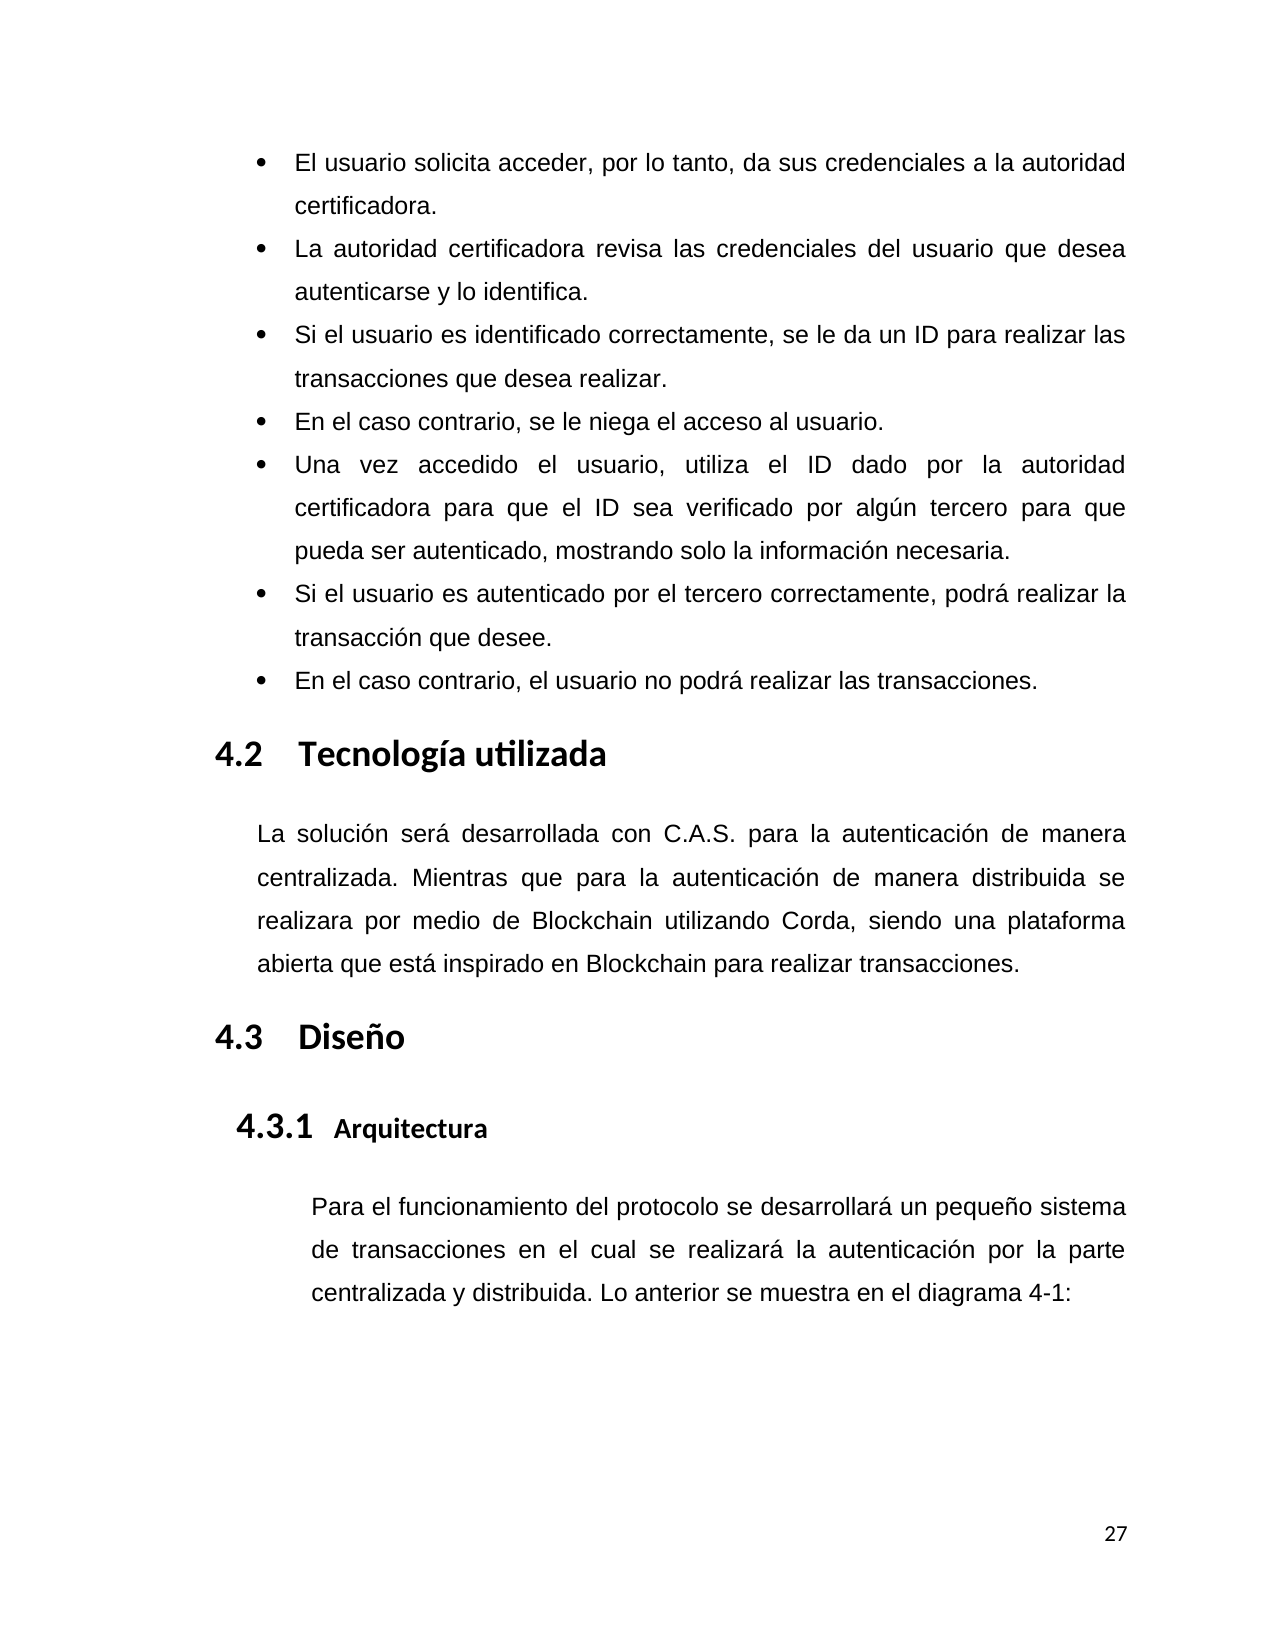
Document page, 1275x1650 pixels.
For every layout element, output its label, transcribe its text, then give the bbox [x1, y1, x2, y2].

list En el caso contrario, el usuario no podrá realizar las transacciones. [257, 666, 1127, 695]
list La autoridad certificadora revisa las credenciales del usuario que desea autenticarse y lo identifica. [257, 234, 1127, 306]
list Si el usuario es identificado correctamente, se le da un ID para realizar las transacciones que desea realizar. [257, 320, 1127, 392]
list En el caso contrario, se le niega el acceso al usuario. [257, 407, 1127, 436]
subtitle Diseño [215, 1013, 1127, 1059]
list Una vez accedido el usuario, utiliza el ID dado por la autoridad certificadora para que el ID sea verificado por algún tercero para que pueda ser autenticado, mostrando solo la información necesaria. [257, 450, 1127, 565]
list Para el funcionamiento del protocolo se desarrollará un pequeño sistema de transacciones en el cual se realizará la autenticación por la parte centralizada y distribuida. Lo anterior se muestra en el diagrama 4-1: [311, 1192, 1127, 1307]
list El usuario solicita acceder, por lo tanto, da sus credenciales a la autoridad certificadora. [257, 148, 1127, 220]
list Si el usuario es autenticado por el tercero correctamente, podrá realizar la transacción que desee. [257, 579, 1127, 651]
subtitle Tecnología utilizada [215, 730, 1127, 776]
text La solución será desarrollada con C.A.S. para la autenticación de manera centralizada. Mientras que para la autenticación de manera distribuida se realizara por medio de Blockchain utilizando Corda, siendo una plataforma abierta que está inspirado en Blockchain para realizar transacciones. [257, 819, 1127, 978]
subtitle Arquitectura [236, 1102, 1127, 1148]
